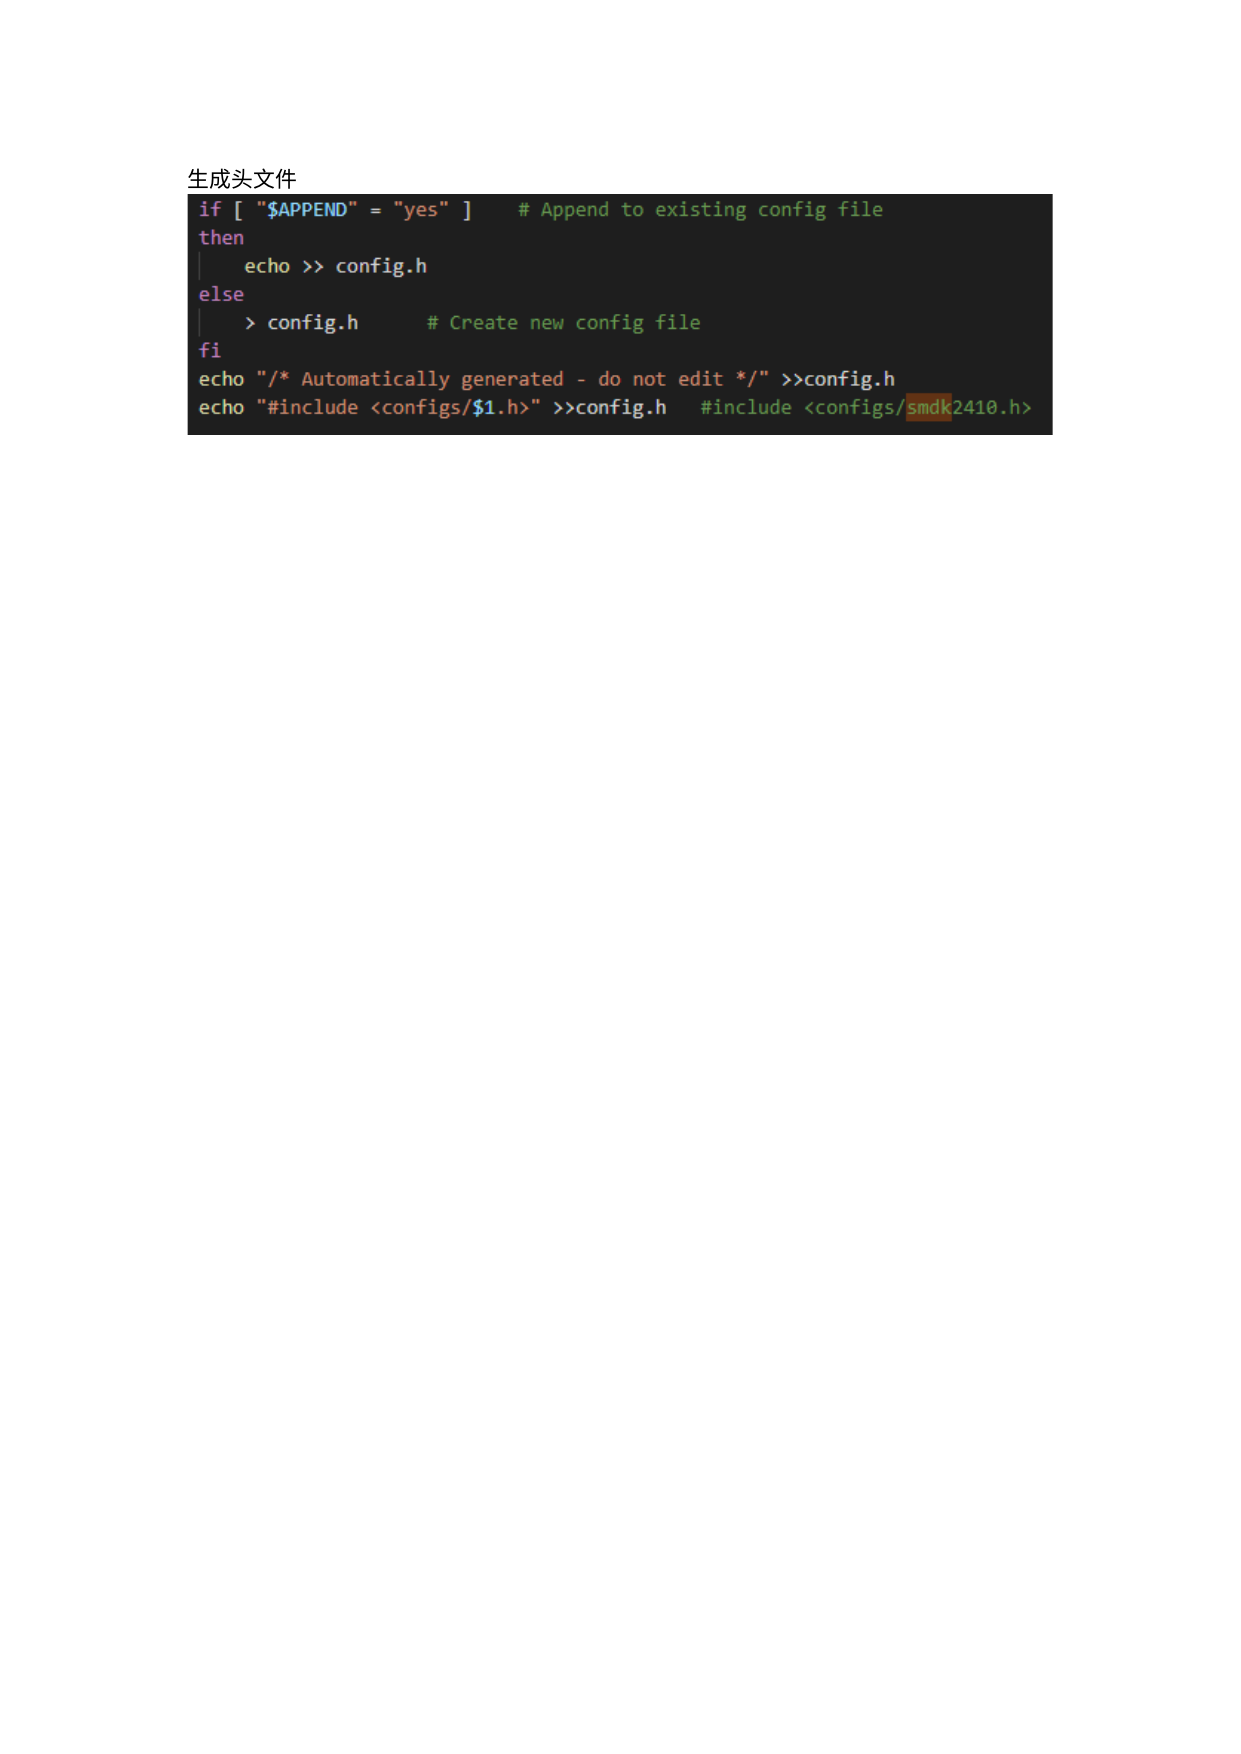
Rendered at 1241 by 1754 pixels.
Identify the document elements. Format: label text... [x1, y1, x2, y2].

picture [187, 194, 1053, 435]
list 生成头文件 [187, 162, 1053, 194]
